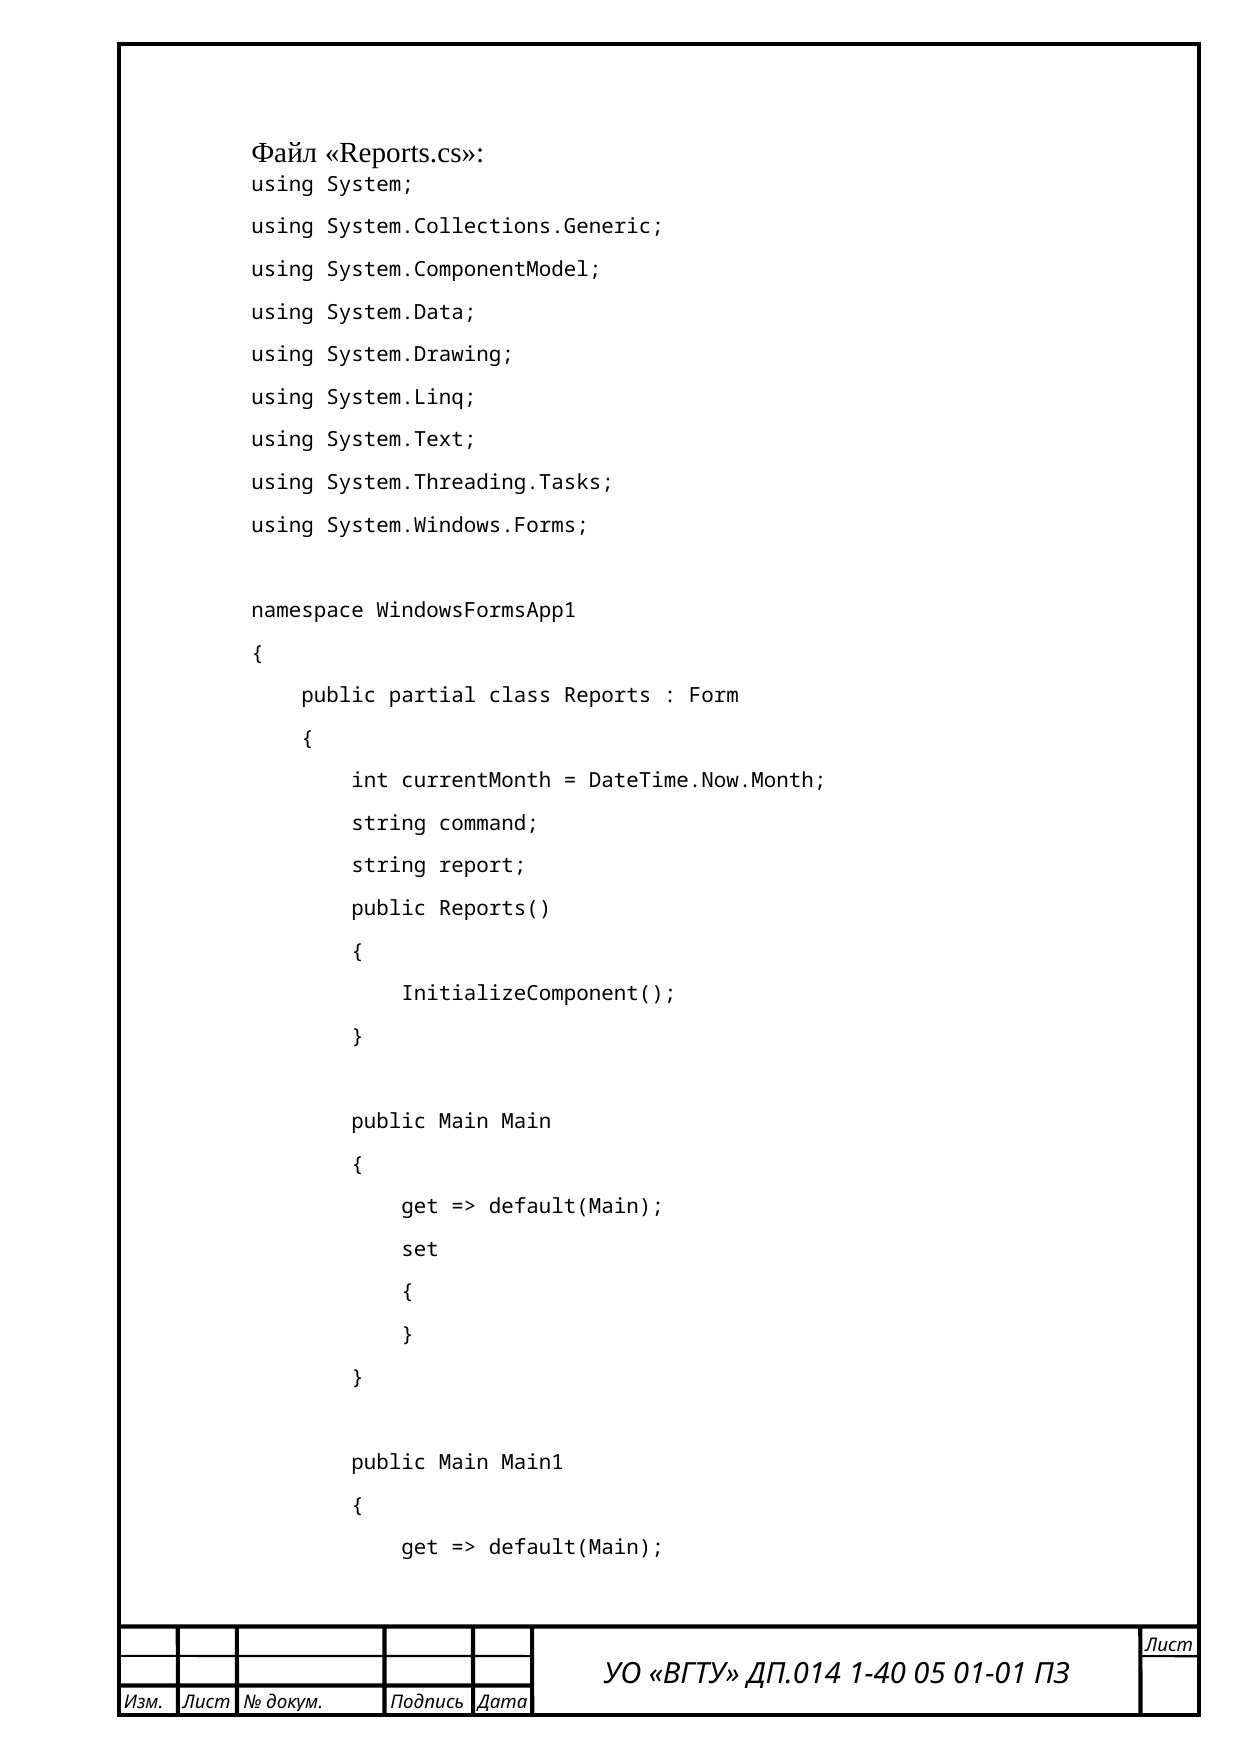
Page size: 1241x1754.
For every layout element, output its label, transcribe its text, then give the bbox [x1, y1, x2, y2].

text { [177, 1490, 1152, 1518]
text using System.Data; [177, 297, 1152, 325]
text } [177, 1021, 1152, 1049]
text { [177, 1149, 1152, 1177]
text public partial class Reports : Form [177, 680, 1152, 709]
text { [177, 1277, 1152, 1305]
text public Main Main [177, 1106, 1152, 1135]
text } [177, 1319, 1152, 1348]
text using System.Linq; [177, 382, 1152, 410]
text public Reports() [177, 893, 1152, 922]
text { [177, 723, 1152, 751]
text public Main Main1 [177, 1447, 1152, 1476]
text Файл «Reports.cs»: [177, 135, 1152, 169]
text int currentMonth = DateTime.Now.Month; [177, 765, 1152, 794]
text using System.Windows.Forms; [177, 510, 1152, 538]
text using System.Collections.Generic; [177, 212, 1152, 240]
text set [177, 1234, 1152, 1262]
text namespace WindowsFormsApp1 [177, 595, 1152, 623]
text using System.Drawing; [177, 339, 1152, 368]
text string report; [177, 851, 1152, 879]
text using System.Text; [177, 424, 1152, 453]
text string command; [177, 808, 1152, 836]
text using System.ComponentModel; [177, 254, 1152, 283]
text } [177, 1362, 1152, 1390]
text get => default(Main); [177, 1191, 1152, 1220]
text get => default(Main); [177, 1532, 1152, 1561]
text InitializeComponent(); [177, 978, 1152, 1007]
text { [177, 936, 1152, 964]
text using System.Threading.Tasks; [177, 467, 1152, 496]
text { [177, 638, 1152, 666]
text using System; [177, 169, 1152, 197]
